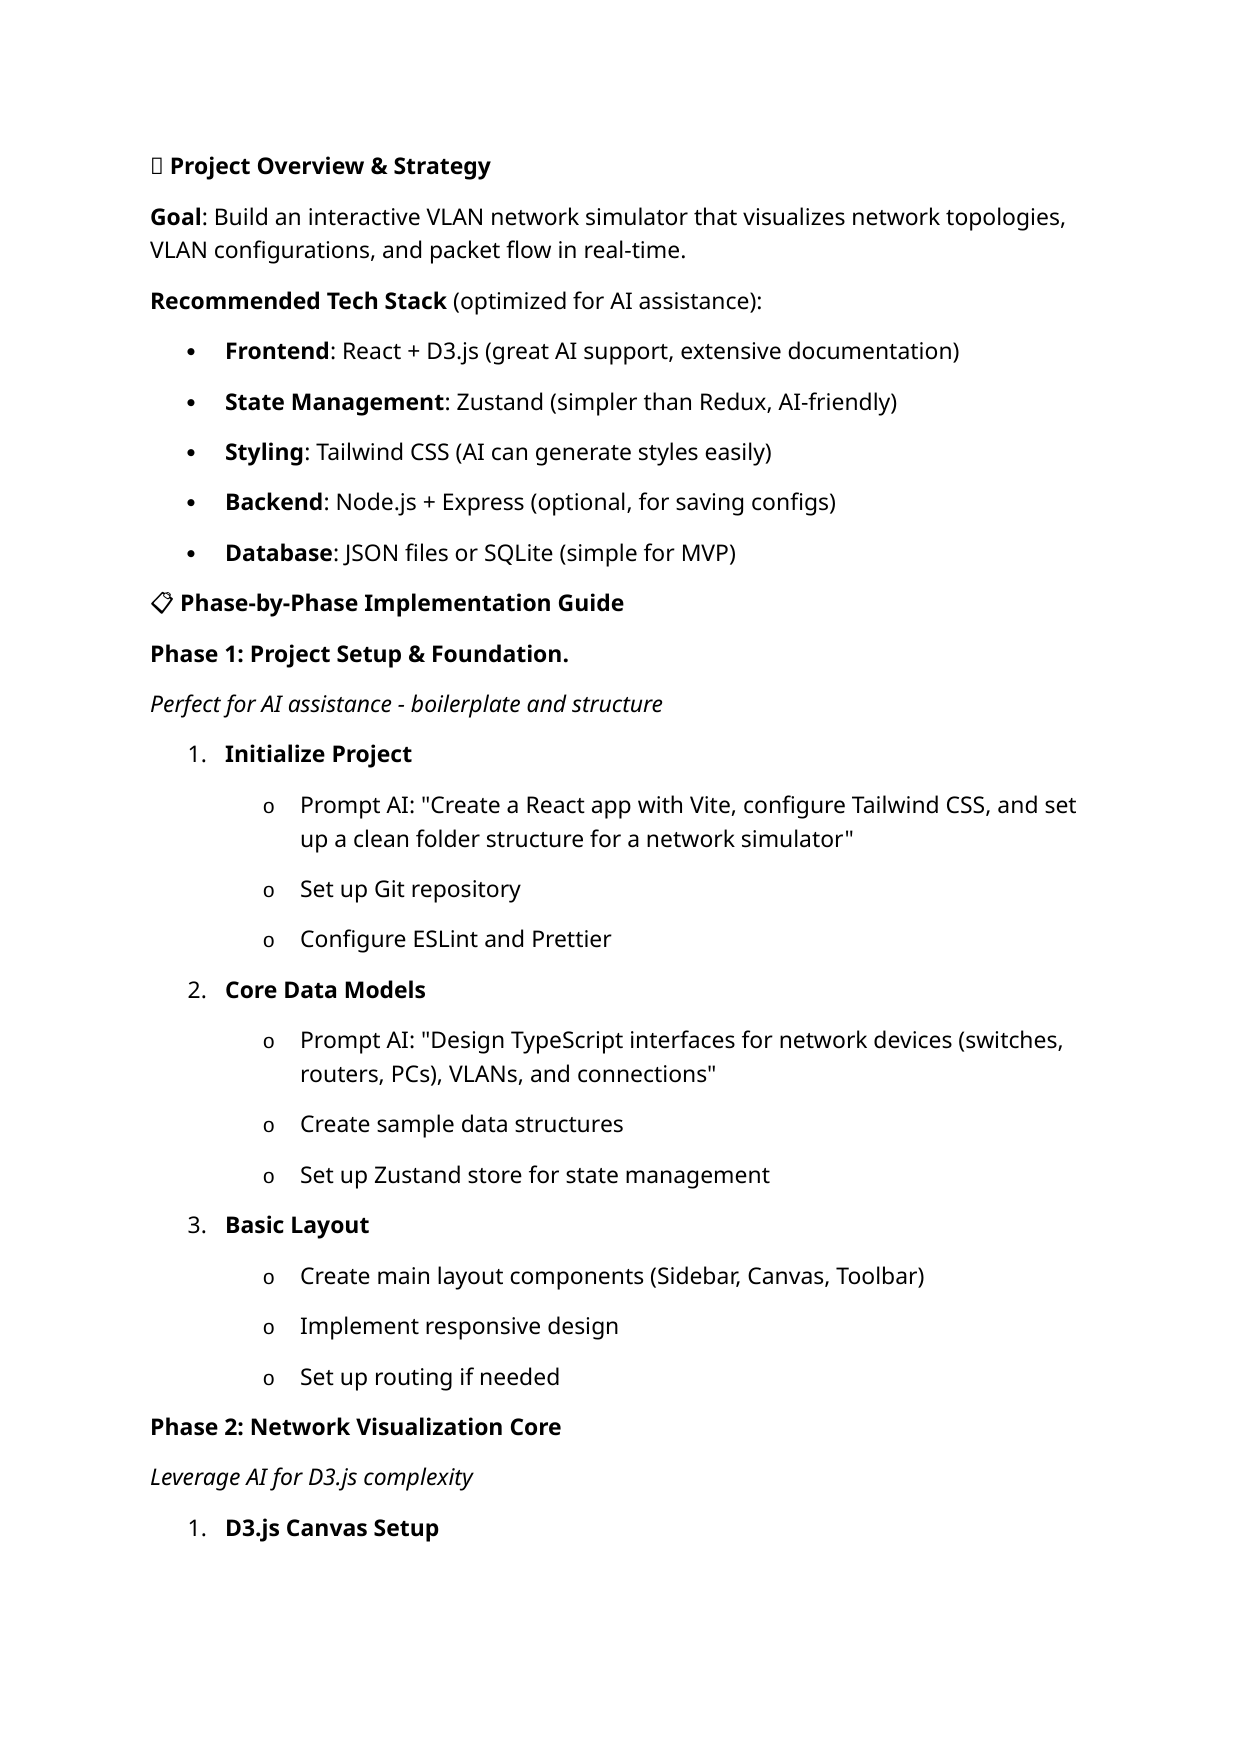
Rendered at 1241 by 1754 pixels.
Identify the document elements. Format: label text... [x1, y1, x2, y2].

list Frontend: React + D3.js (great AI support, extensive documentation) [187, 335, 1090, 366]
text Perfect for AI assistance - boilerplate and structure [150, 688, 1090, 719]
list Basic Layout [187, 1209, 1090, 1240]
text 🎯 Project Overview & Strategy [150, 150, 1090, 181]
list Backend: Node.js + Express (optional, for saving configs) [187, 486, 1090, 517]
list Configure ESLint and Prettier [262, 923, 1090, 954]
text Leverage AI for D3.js complexity [150, 1461, 1090, 1492]
list Prompt AI: "Create a React app with Vite, configure Tailwind CSS, and set up a clean folder structure for a network simulator" [262, 789, 1090, 854]
text 📋 Phase-by-Phase Implementation Guide [150, 587, 1090, 618]
list Prompt AI: "Design TypeScript interfaces for network devices (switches, routers, PCs), VLANs, and connections" [262, 1024, 1090, 1089]
list Create sample data structures [262, 1108, 1090, 1139]
text Phase 1: Project Setup & Foundation. [150, 637, 1090, 669]
list Implement responsive design [262, 1310, 1090, 1341]
list Database: JSON files or SQLite (simple for MVP) [187, 537, 1090, 568]
list Set up Zustand store for state management [262, 1159, 1090, 1190]
text Goal: Build an interactive VLAN network simulator that visualizes network topologies, VLAN configurations, and packet flow in real-time. [150, 200, 1090, 265]
list State Management: Zustand (simpler than Redux, AI-friendly) [187, 385, 1090, 417]
list Core Data Models [187, 974, 1090, 1005]
list D3.js Canvas Setup [187, 1512, 1090, 1543]
list Initialize Project [187, 738, 1090, 769]
list Set up Git repository [262, 873, 1090, 904]
list Set up routing if needed [262, 1360, 1090, 1392]
text Phase 2: Network Visualization Core [150, 1411, 1090, 1442]
list Styling: Tailwind CSS (AI can generate styles easily) [187, 436, 1090, 467]
list Create main layout components (Sidebar, Canvas, Toolbar) [262, 1259, 1090, 1291]
text Recommended Tech Stack (optimized for AI assistance): [150, 284, 1090, 316]
